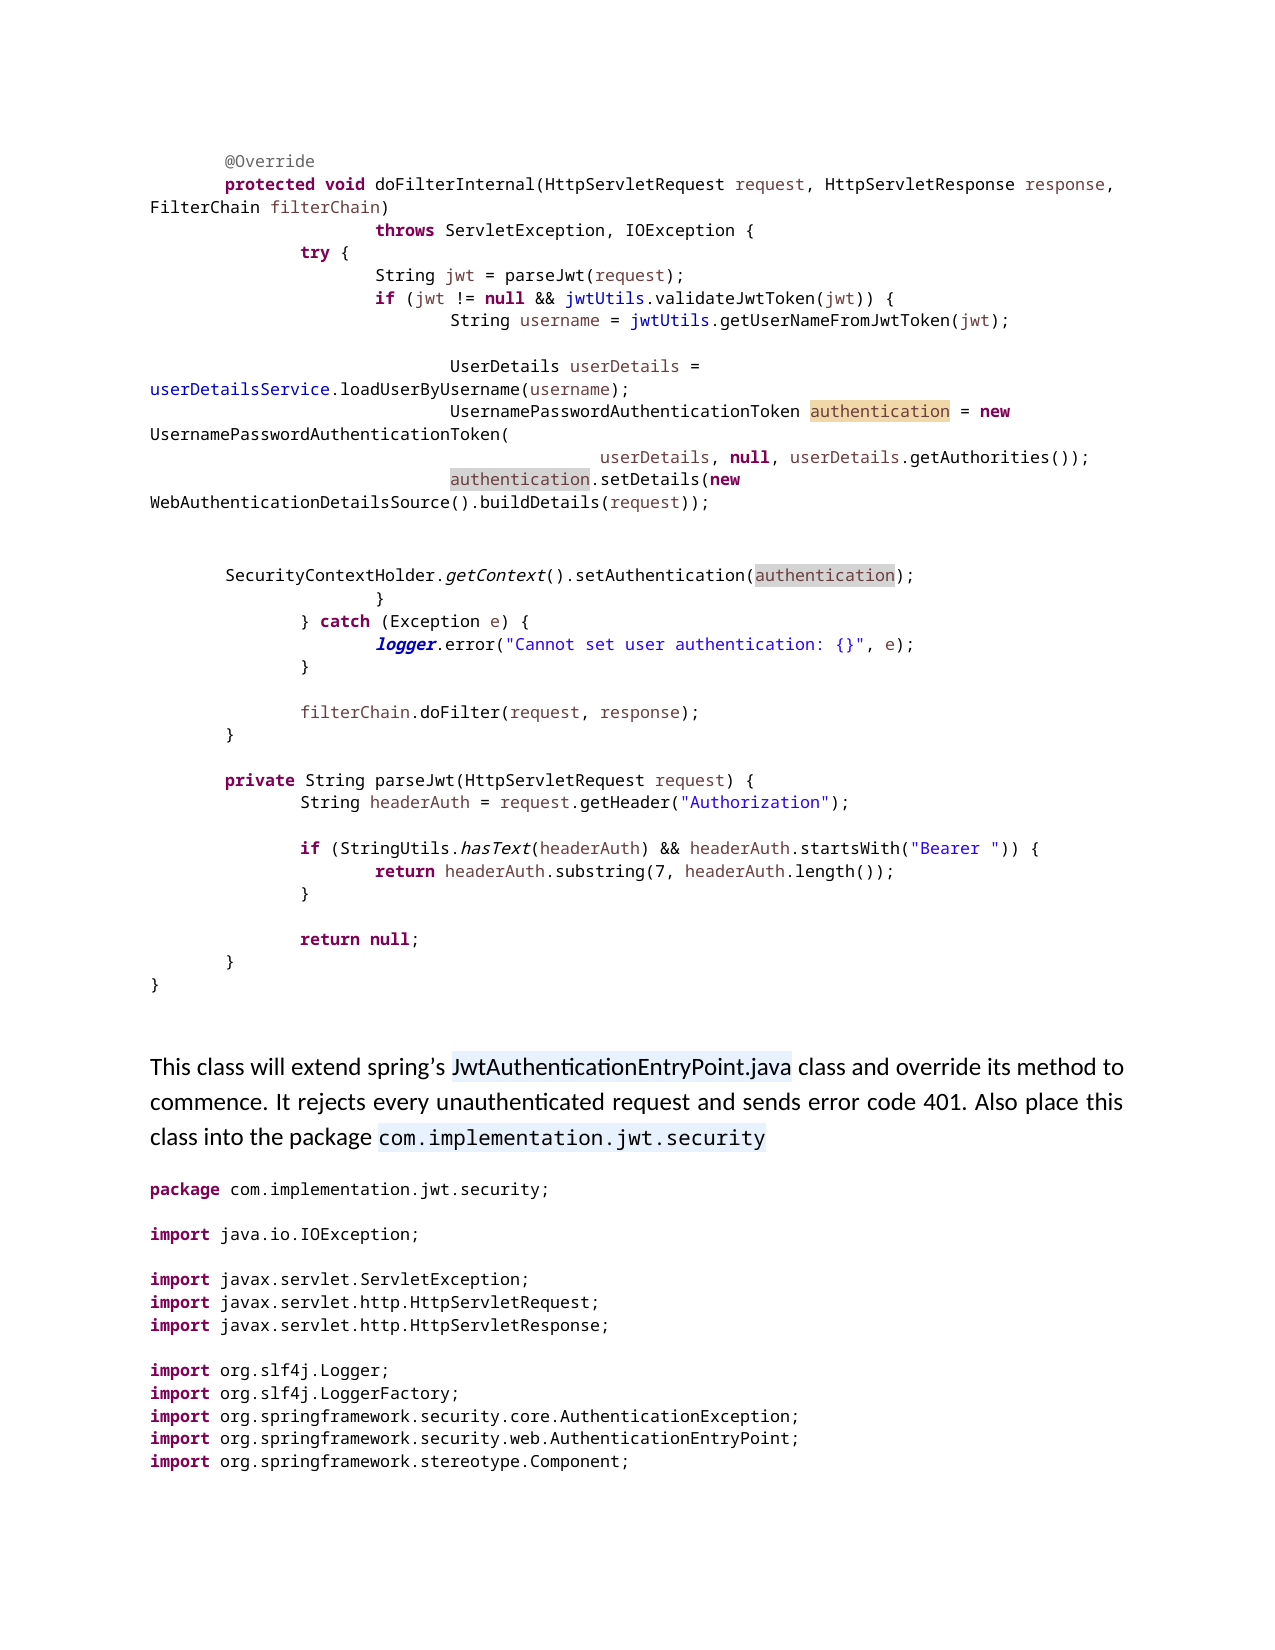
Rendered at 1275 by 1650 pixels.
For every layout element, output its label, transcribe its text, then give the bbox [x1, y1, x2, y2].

text String jwt = parseJwt(request); [150, 263, 1125, 286]
text This class will extend spring’s JwtAuthenticationEntryPoint.java class and override its method to commence. It rejects every unauthenticated request and sends error code 401. Also place this class into the package com.implementation.jwt.security [150, 1051, 1125, 1152]
text try { [150, 241, 1125, 263]
text } catch (Exception e) { [150, 609, 1125, 632]
text return headerAuth.substring(7, headerAuth.length()); [150, 859, 1125, 882]
text import java.io.IOException; [150, 1223, 1125, 1245]
text } [150, 587, 1125, 609]
text import org.slf4j.Logger; [150, 1359, 1125, 1382]
text filterChain.doFilter(request, response); [150, 700, 1125, 723]
text String headerAuth = request.getHeader("Authorization"); [150, 791, 1125, 814]
text private String parseJwt(HttpServletRequest request) { [150, 768, 1125, 791]
text import javax.servlet.http.HttpServletResponse; [150, 1313, 1125, 1336]
text logger.error("Cannot set user authentication: {}", e); [150, 632, 1125, 655]
text } [150, 973, 1125, 996]
text } [150, 950, 1125, 973]
text import org.slf4j.LoggerFactory; [150, 1382, 1125, 1404]
text UsernamePasswordAuthenticationToken authentication = new UsernamePasswordAuthenticationToken( [150, 400, 1125, 445]
text import org.springframework.stereotype.Component; [150, 1450, 1125, 1472]
text } [150, 882, 1125, 905]
text if (StringUtils.hasText(headerAuth) && headerAuth.startsWith("Bearer ")) { [150, 837, 1125, 859]
text UserDetails userDetails = userDetailsService.loadUserByUsername(username); [150, 354, 1125, 400]
text import org.springframework.security.core.AuthenticationException; [150, 1404, 1125, 1427]
text import javax.servlet.http.HttpServletRequest; [150, 1291, 1125, 1313]
text @Override [150, 150, 1125, 173]
text SecurityContextHolder.getContext().setAuthentication(authentication); [150, 536, 1125, 587]
text protected void doFilterInternal(HttpServletRequest request, HttpServletResponse response, FilterChain filterChain) [150, 173, 1125, 218]
text if (jwt != null && jwtUtils.validateJwtToken(jwt)) { [150, 286, 1125, 309]
text } [150, 723, 1125, 746]
text } [150, 655, 1125, 678]
text import javax.servlet.ServletException; [150, 1268, 1125, 1291]
text String username = jwtUtils.getUserNameFromJwtToken(jwt); [150, 309, 1125, 332]
text throws ServletException, IOException { [150, 218, 1125, 241]
text package com.implementation.jwt.security; [150, 1177, 1125, 1200]
text authentication.setDetails(new WebAuthenticationDetailsSource().buildDetails(request)); [150, 468, 1125, 513]
text userDetails, null, userDetails.getAuthorities()); [150, 445, 1125, 468]
text import org.springframework.security.web.AuthenticationEntryPoint; [150, 1427, 1125, 1450]
text return null; [150, 927, 1125, 950]
